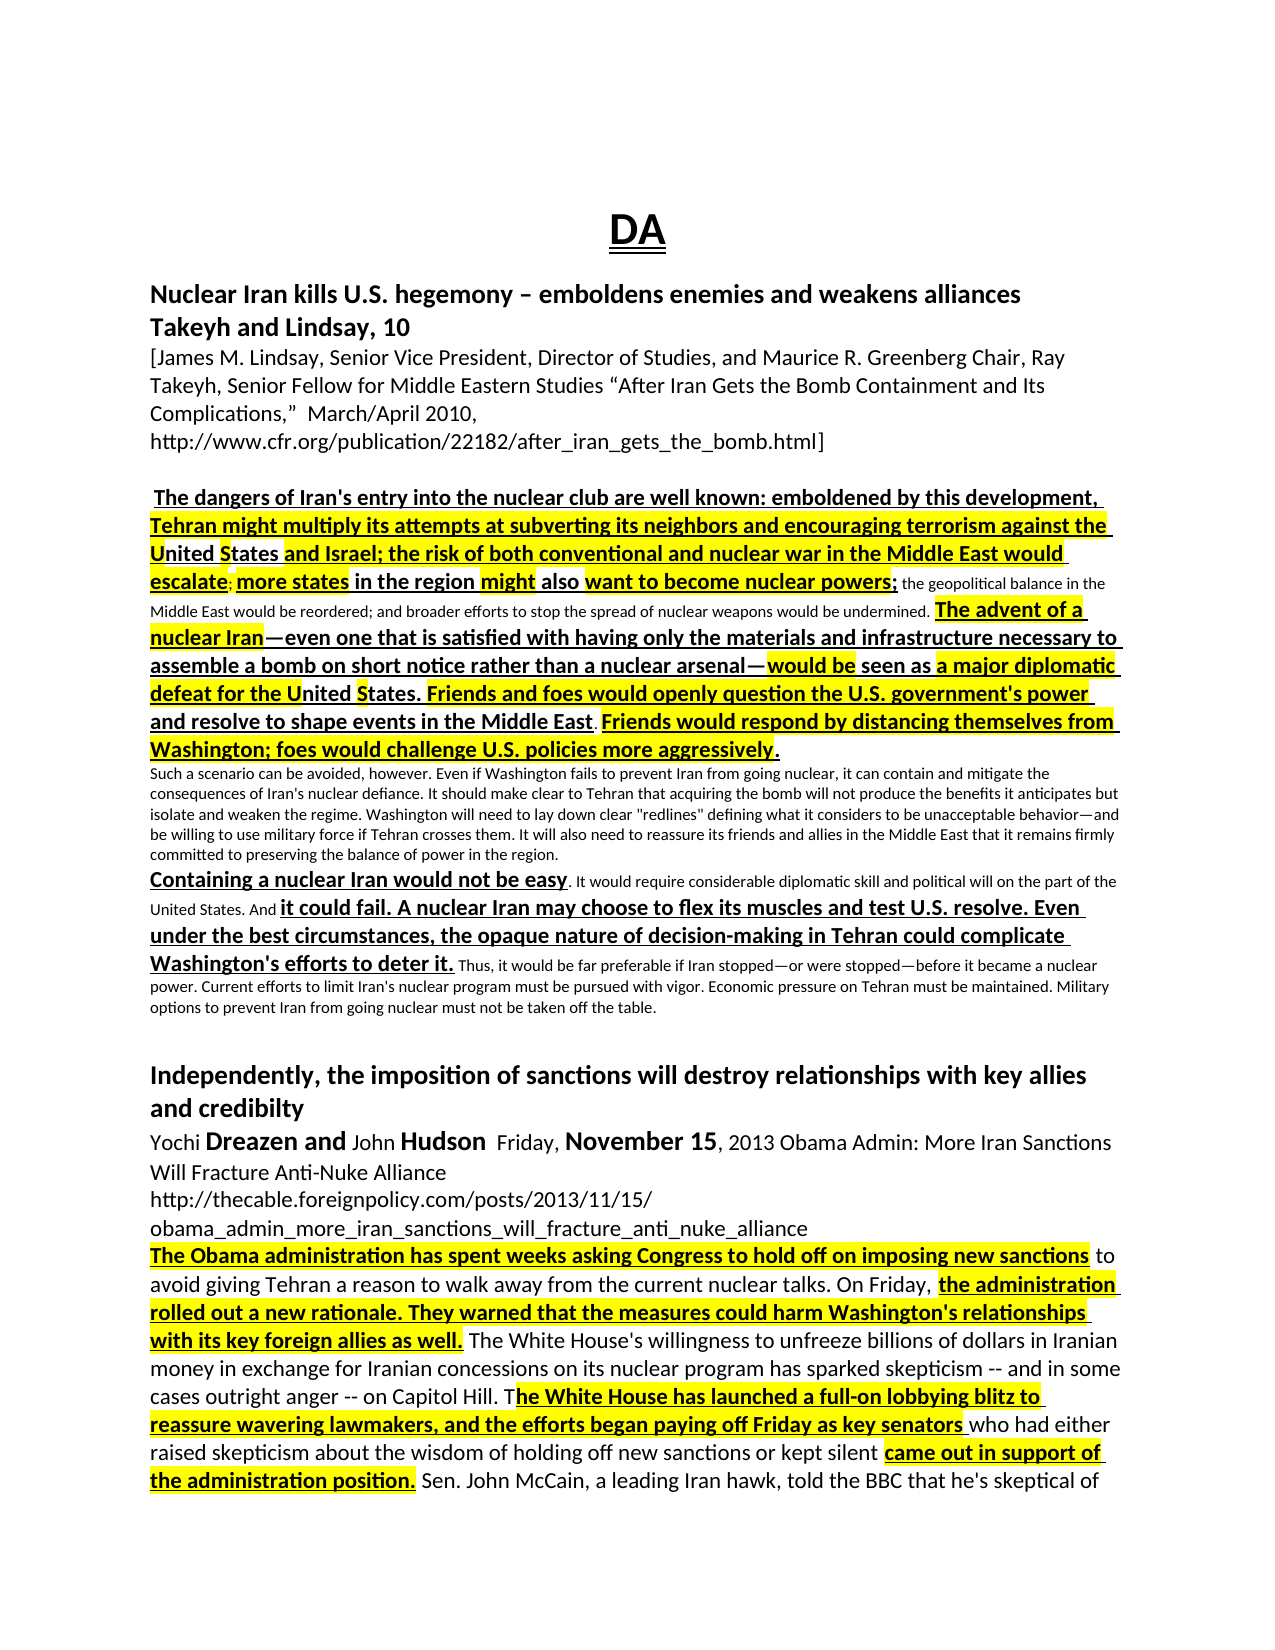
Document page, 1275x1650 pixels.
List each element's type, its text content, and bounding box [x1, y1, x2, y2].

subtitle Independently, the imposition of sanctions will destroy relationships with key allies and credibilty [150, 1058, 1125, 1124]
subtitle Nuclear Iran kills U.S. hegemony – emboldens enemies and weakens alliances [150, 277, 1125, 310]
text Yochi Dreazen and John Hudson Friday, November 15, 2013 Obama Admin: More Iran Sanctions Will Fracture Anti-Nuke Alliance [150, 1124, 1125, 1186]
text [150, 1242, 1125, 1494]
text http://thecable.foreignpolicy.com/posts/2013/11/15/obama_admin_more_iran_sanctions_will_fracture_anti_nuke_alliance [150, 1186, 1125, 1242]
text [James M. Lindsay, Senior Vice President, Director of Studies, and Maurice R. Greenberg Chair, Ray Takeyh, Senior Fellow for Middle Eastern Studies “After Iran Gets the Bomb Containment and Its Complications,” March/April 2010, http://www.cfr.org/publication/22182/after_iran_gets_the_bomb.html] [150, 343, 1125, 455]
text Takeyh and Lindsay, 10 [150, 310, 1125, 343]
text Such a scenario can be avoided, however. Even if Washington fails to prevent Iran from going nuclear, it can contain and mitigate the consequences of Iran's nuclear defiance. It should make clear to Tehran that acquiring the bomb will not produce the benefits it anticipates but isolate and weaken the regime. Washington will need to lay down clear "redlines" defining what it considers to be unacceptable behavior—and be willing to use military force if Tehran crosses them. It will also need to reassure its friends and allies in the Middle East that it remains firmly committed to preserving the balance of power in the region. [150, 763, 1125, 865]
subtitle DA [150, 200, 1125, 256]
text Containing a nuclear Iran would not be easy. It would require considerable diplomatic skill and political will on the part of the United States. And it could fail. A nuclear Iran may choose to flex its muscles and test U.S. resolve. Even under the best circumstances, the opaque nature of decision-making in Tehran could complicate Washington's efforts to deter it. Thus, it would be far preferable if Iran stopped—or were stopped—before it became a nuclear power. Current efforts to limit Iran's nuclear program must be pursued with vigor. Economic pressure on Tehran must be maintained. Military options to prevent Iran from going nuclear must not be taken off the table. [150, 865, 1125, 1017]
text The dangers of Iran's entry into the nuclear club are well known: emboldened by this development, Tehran might multiply its attempts at subverting its neighbors and encouraging terrorism against the United States and Israel; the risk of both conventional and nuclear war in the Middle East would escalate; more states in the region might also want to become nuclear powers; the geopolitical balance in the Middle East would be reordered; and broader efforts to stop the spread of nuclear weapons would be undermined. The advent of a nuclear Iran—even one that is satisfied with having only the materials and infrastructure necessary to assemble a bomb on short notice rather than a nuclear arsenal—would be seen as a major diplomatic defeat for the United States. Friends and foes would openly question the U.S. government's power and resolve to shape events in the Middle East. Friends would respond by distancing themselves from Washington; foes would challenge U.S. policies more aggressively. [150, 483, 1125, 763]
